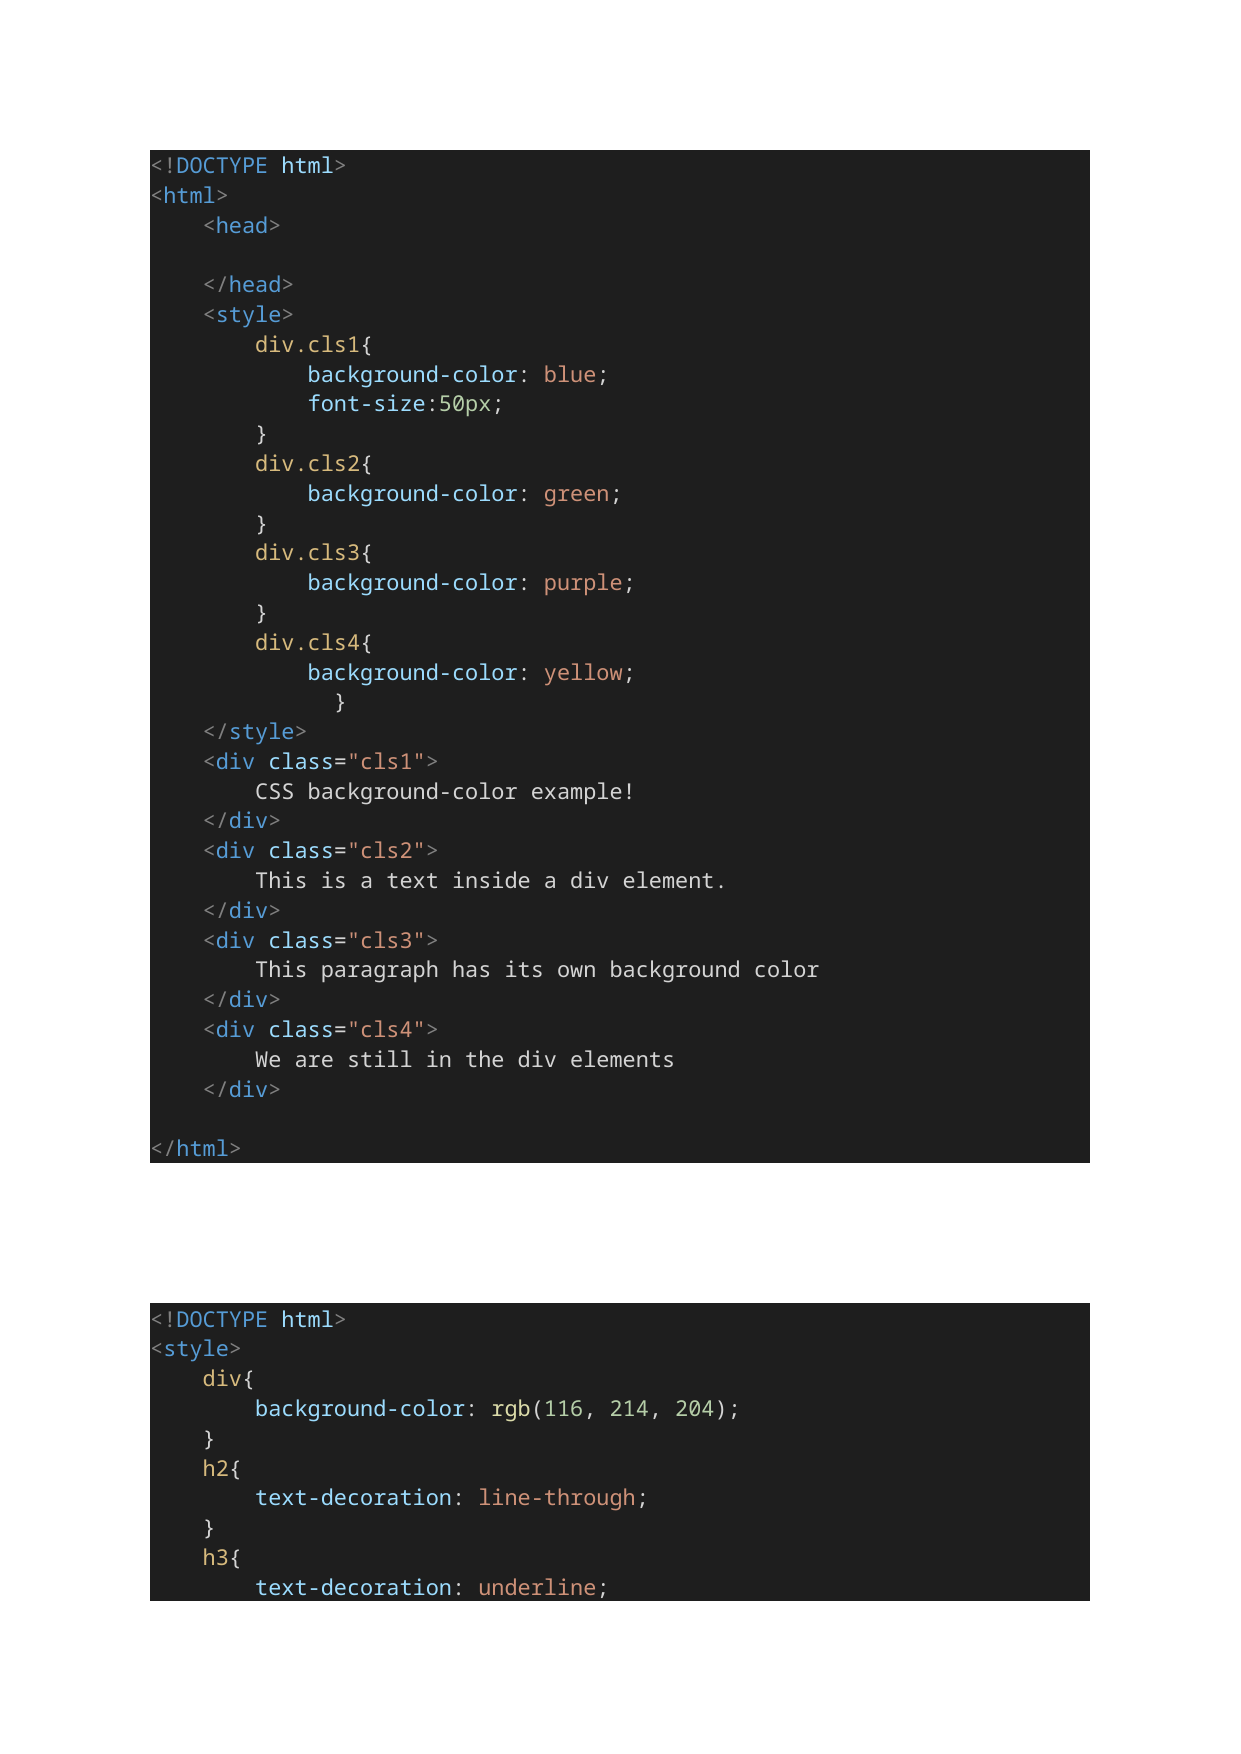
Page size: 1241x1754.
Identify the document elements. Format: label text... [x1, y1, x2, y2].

text font-size:50px; [150, 388, 1090, 418]
text h2{ [150, 1452, 1090, 1482]
text div{ [150, 1363, 1090, 1393]
text } [150, 597, 1090, 627]
text } [150, 686, 1090, 716]
text } [150, 418, 1090, 448]
text <style> [150, 1333, 1090, 1363]
text </div> [150, 895, 1090, 924]
text <!DOCTYPE html> [150, 1303, 1090, 1333]
text </div> [150, 1073, 1090, 1103]
text </style> [150, 716, 1090, 746]
text <div class="cls2"> [150, 835, 1090, 865]
text background-color: blue; [150, 358, 1090, 388]
text } [150, 507, 1090, 537]
text This is a text inside a div element. [150, 865, 1090, 895]
text h3{ [150, 1542, 1090, 1572]
text } [150, 1423, 1090, 1452]
text <head> [150, 209, 1090, 239]
text background-color: purple; [150, 567, 1090, 597]
text background-color: yellow; [150, 656, 1090, 686]
text div.cls3{ [150, 537, 1090, 567]
text background-color: green; [150, 478, 1090, 507]
text <div class="cls1"> [150, 746, 1090, 776]
text </div> [150, 984, 1090, 1014]
text </head> [150, 269, 1090, 299]
text </html> [150, 1133, 1090, 1163]
text This paragraph has its own background color [150, 954, 1090, 984]
text CSS background-color example! [150, 776, 1090, 805]
text } [150, 1512, 1090, 1542]
text </div> [150, 805, 1090, 835]
text div.cls1{ [150, 329, 1090, 358]
text <div class="cls4"> [150, 1014, 1090, 1044]
text <html> [150, 180, 1090, 209]
text <div class="cls3"> [150, 924, 1090, 954]
text text-decoration: underline; [150, 1572, 1090, 1601]
text We are still in the div elements [150, 1044, 1090, 1073]
text <!DOCTYPE html> [150, 150, 1090, 180]
text <style> [150, 299, 1090, 329]
text background-color: rgb(116, 214, 204); [150, 1393, 1090, 1423]
text text-decoration: line-through; [150, 1482, 1090, 1512]
text div.cls4{ [150, 627, 1090, 656]
text div.cls2{ [150, 448, 1090, 478]
